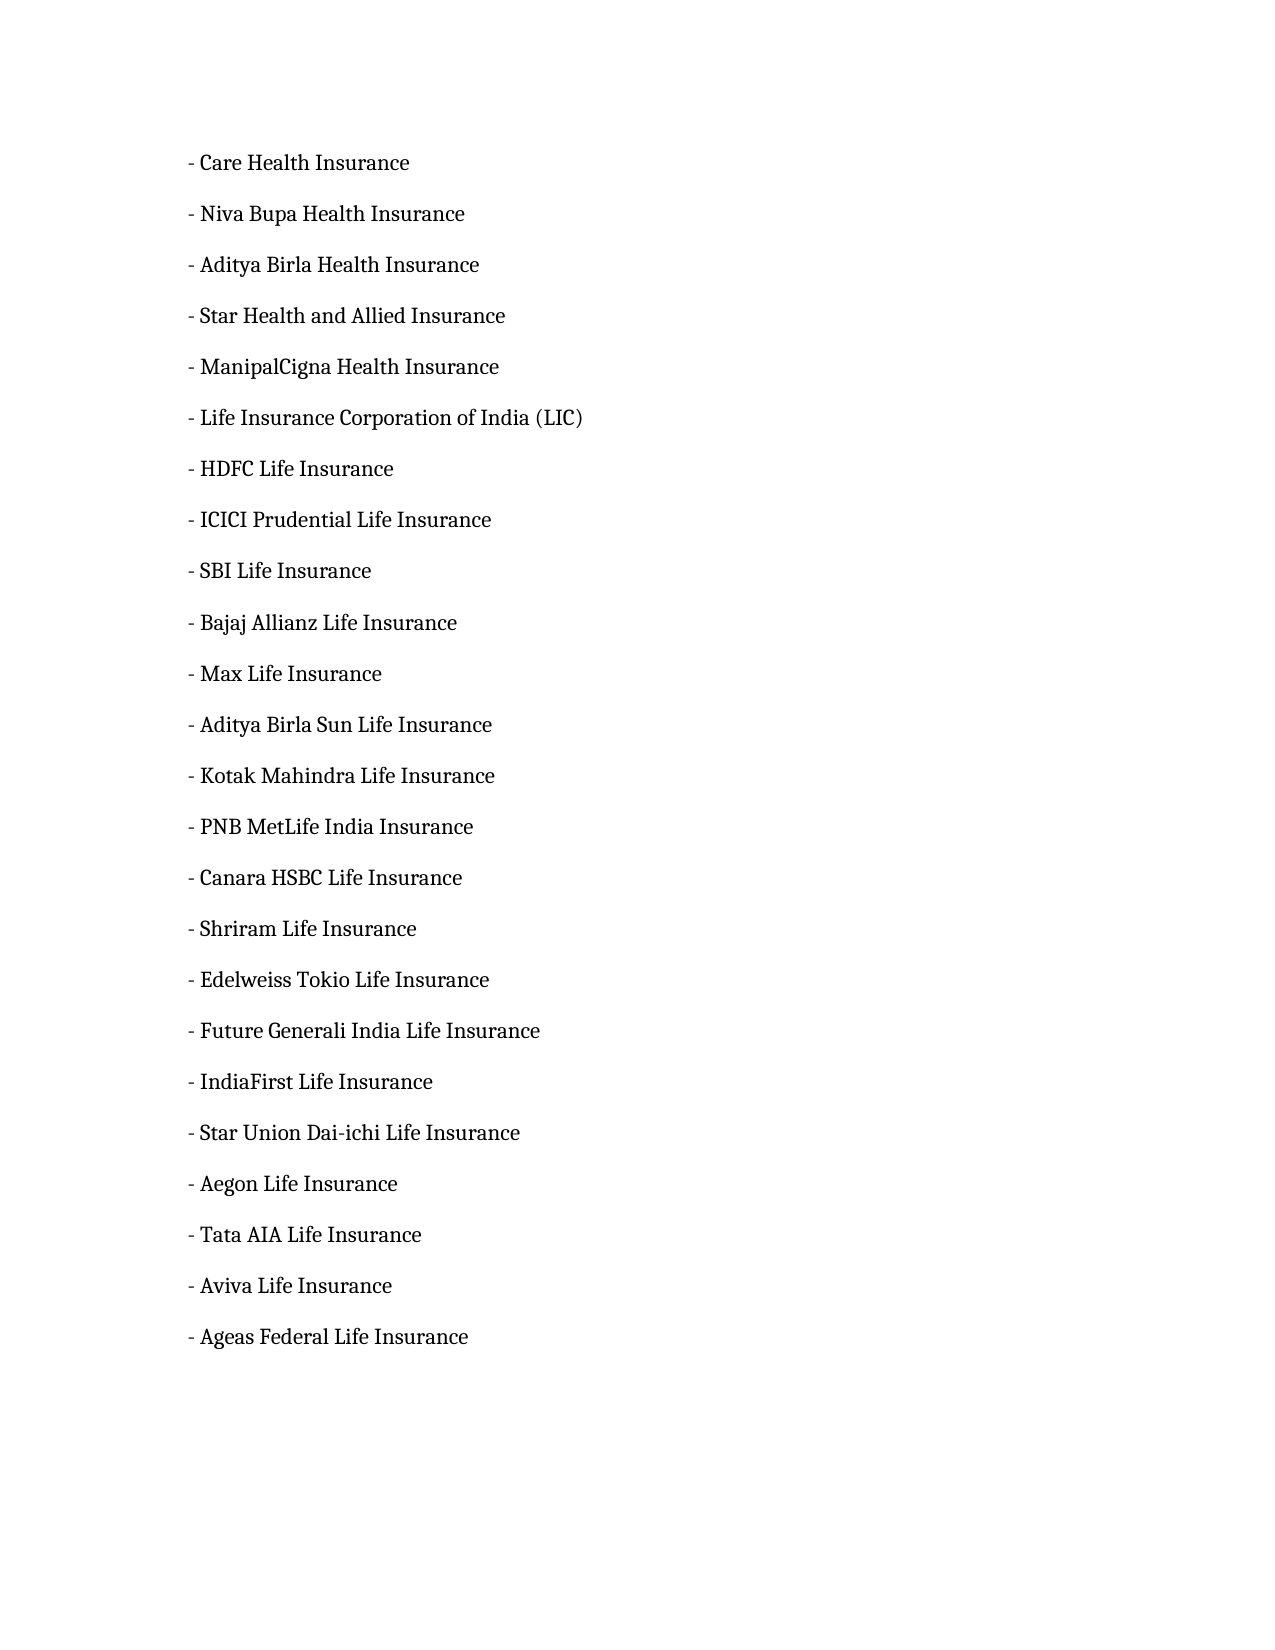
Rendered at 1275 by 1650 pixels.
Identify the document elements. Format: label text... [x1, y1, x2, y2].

text - Tata AIA Life Insurance [187, 1222, 1087, 1248]
text - Aviva Life Insurance [187, 1273, 1087, 1299]
text - ICICI Prudential Life Insurance [187, 507, 1087, 534]
text - IndiaFirst Life Insurance [187, 1069, 1087, 1095]
text - Niva Bupa Health Insurance [187, 201, 1087, 227]
text - ManipalCigna Health Insurance [187, 354, 1087, 381]
text - Care Health Insurance [187, 150, 1087, 176]
text - Future Generali India Life Insurance [187, 1018, 1087, 1044]
text - Kotak Mahindra Life Insurance [187, 762, 1087, 789]
text - Star Health and Allied Insurance [187, 303, 1087, 329]
text - Canara HSBC Life Insurance [187, 864, 1087, 891]
text - Aditya Birla Sun Life Insurance [187, 711, 1087, 738]
text - Aegon Life Insurance [187, 1171, 1087, 1197]
text - Shriram Life Insurance [187, 916, 1087, 942]
text - SBI Life Insurance [187, 558, 1087, 585]
text - Life Insurance Corporation of India (LIC) [187, 405, 1087, 432]
text - Max Life Insurance [187, 660, 1087, 687]
text - Aditya Birla Health Insurance [187, 252, 1087, 278]
text - Star Union Dai-ichi Life Insurance [187, 1120, 1087, 1146]
text - Bajaj Allianz Life Insurance [187, 609, 1087, 636]
text - PNB MetLife India Insurance [187, 813, 1087, 840]
text - Edelweiss Tokio Life Insurance [187, 967, 1087, 993]
text - HDFC Life Insurance [187, 456, 1087, 483]
text - Ageas Federal Life Insurance [187, 1324, 1087, 1350]
